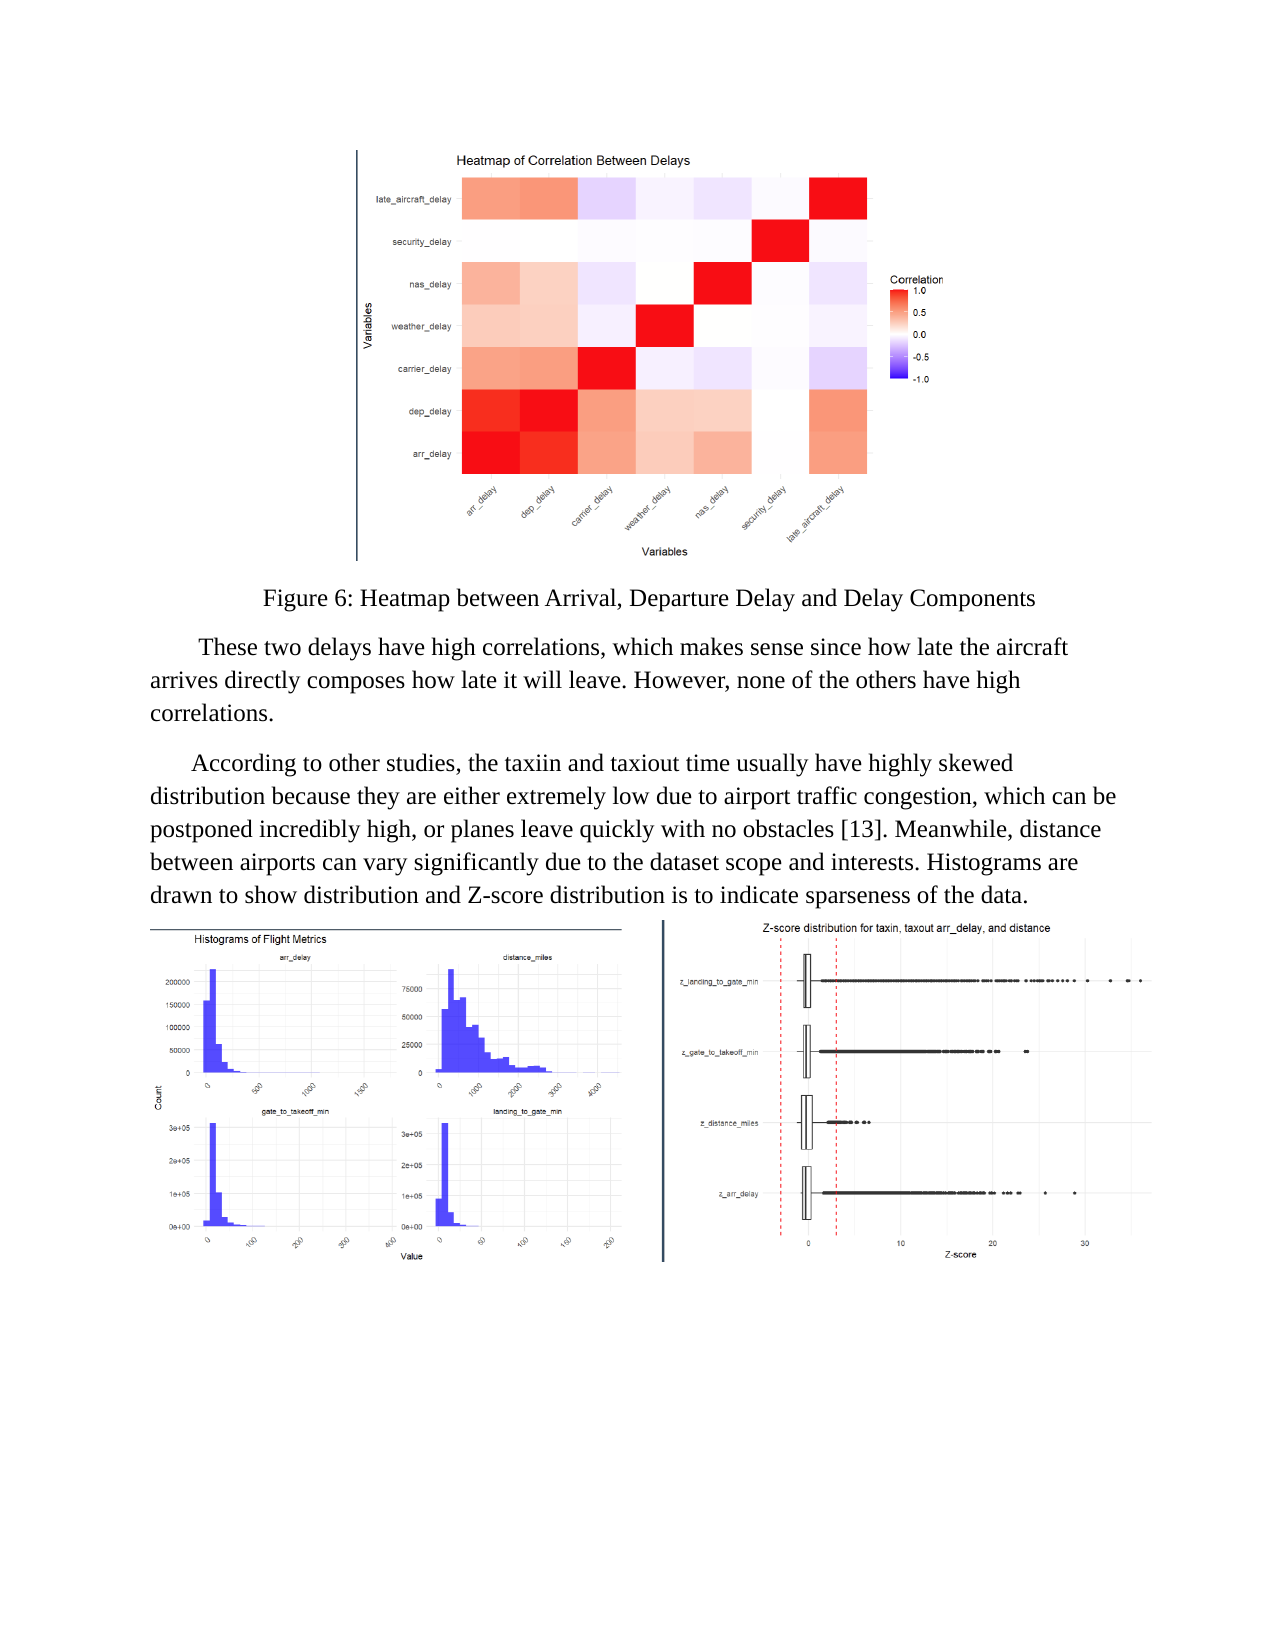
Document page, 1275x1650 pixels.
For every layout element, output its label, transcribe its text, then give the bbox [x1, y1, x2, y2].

text Figure 6: Heatmap between Arrival, Departure Delay and Delay Components [150, 583, 1125, 612]
text These two delays have high correlations, which makes sense since how late the aircraft arrives directly composes how late it will leave. However, none of the others have high correlations. [150, 632, 1125, 727]
picture [661, 920, 1152, 1262]
picture [356, 150, 943, 561]
picture [150, 929, 622, 1262]
text According to other studies, the taxiin and taxiout time usually have highly skewed distribution because they are either extremely low due to airport traffic congestion, which can be postponed incredibly high, or planes leave quickly with no obstacles [13]. Meanwhile, distance between airports can vary significantly due to the dataset scope and interests. Histograms are drawn to show distribution and Z-score distribution is to indicate sparseness of the data. [150, 748, 1125, 909]
